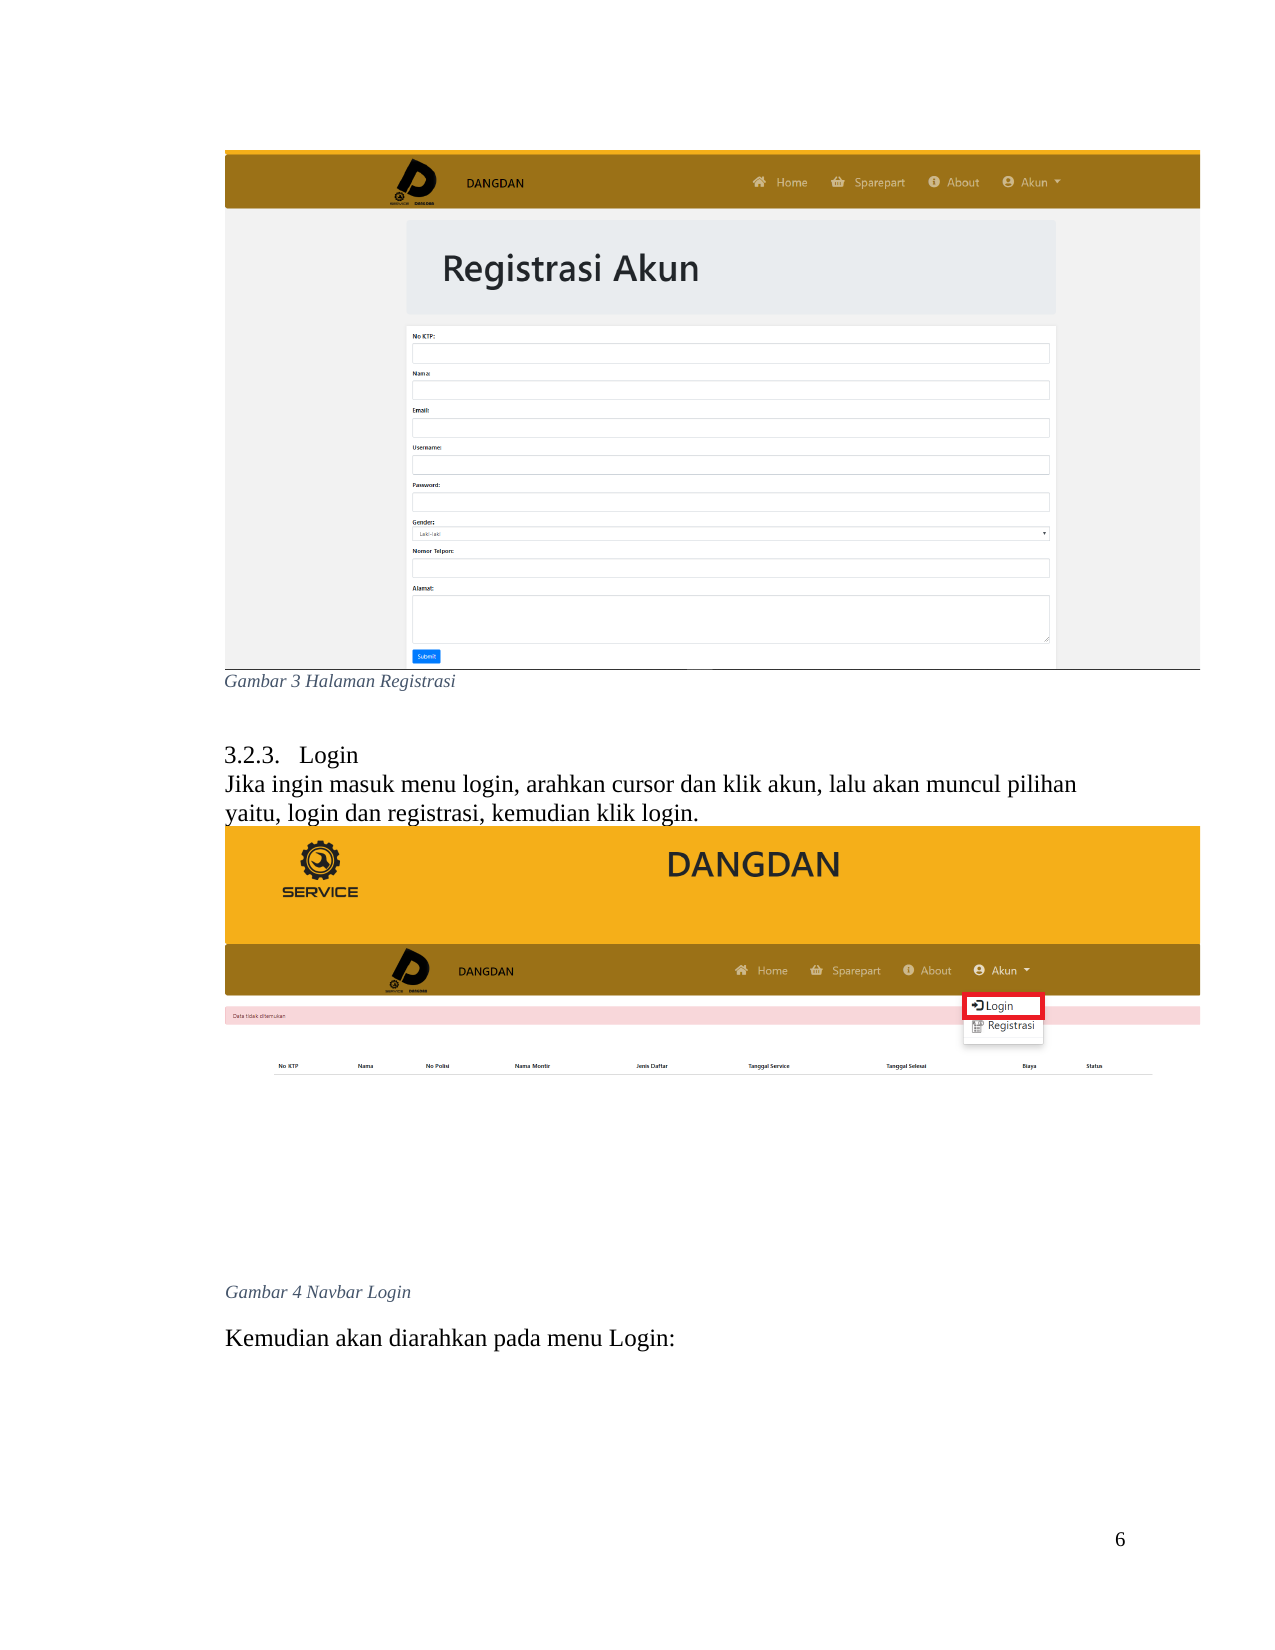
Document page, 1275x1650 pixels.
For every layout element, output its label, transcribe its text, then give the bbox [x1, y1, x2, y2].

picture [225, 826, 1200, 1281]
text Gambar 4 Navbar Login [225, 1281, 1125, 1303]
text Kemudian akan diarahkan pada menu Login: [225, 1323, 1125, 1352]
subtitle Login [224, 740, 1125, 769]
picture [225, 150, 1200, 670]
text Jika ingin masuk menu login, arahkan cursor dan klik akun, lalu akan muncul pilihan yaitu, login dan registrasi, kemudian klik login. [225, 769, 1125, 826]
text Gambar 3 Halaman Registrasi [150, 670, 1125, 691]
